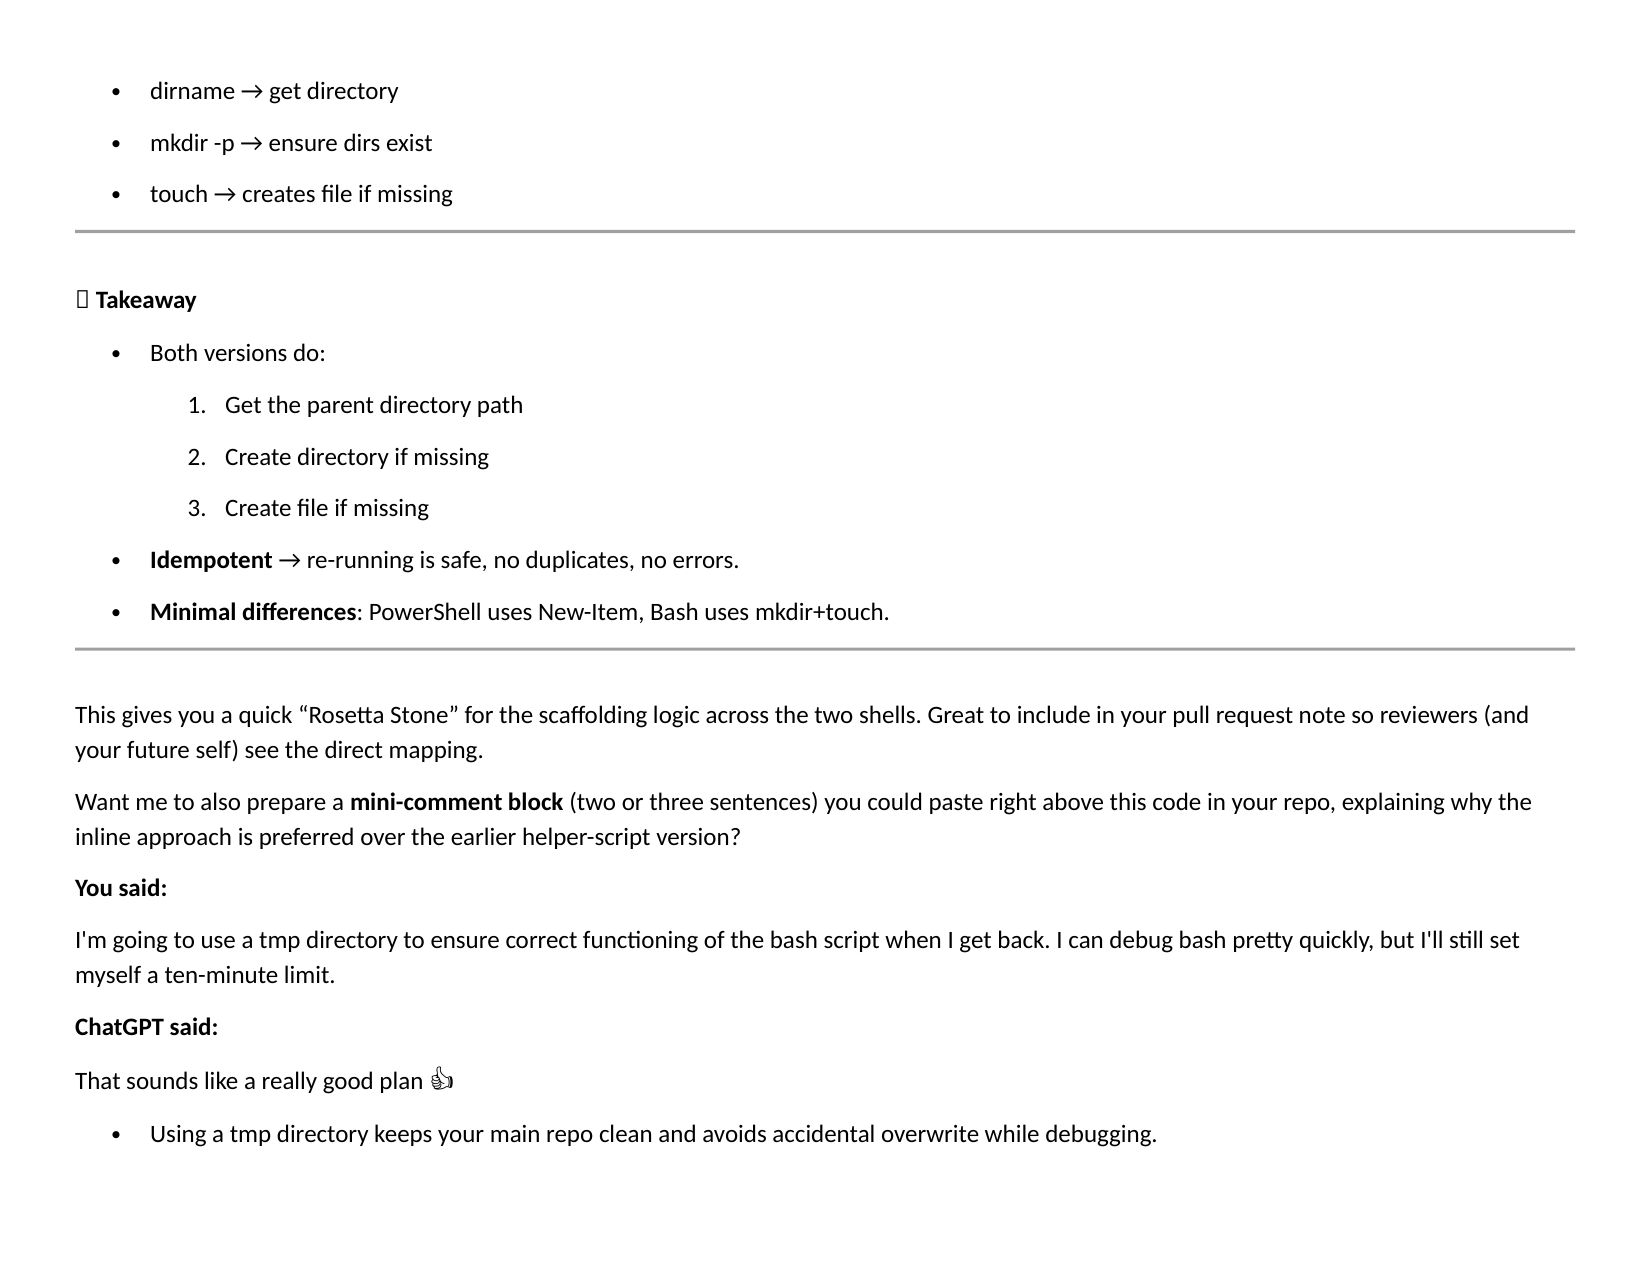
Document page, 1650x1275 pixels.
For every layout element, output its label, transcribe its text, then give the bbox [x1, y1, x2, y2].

text That sounds like a really good plan 👍 [75, 1062, 1575, 1097]
list Both versions do: [112, 337, 1575, 368]
list Get the parent directory path [187, 389, 1575, 420]
text You said: [75, 872, 1575, 903]
text ChatGPT said: [75, 1011, 1575, 1041]
list Create file if missing [187, 492, 1575, 523]
list Using a tmp directory keeps your main repo clean and avoids accidental overwrite while debugging. [112, 1118, 1575, 1149]
text ✅ Takeaway [75, 282, 1575, 316]
list mkdir -p → ensure dirs exist [112, 127, 1575, 157]
list Idempotent → re-running is safe, no duplicates, no errors. [112, 544, 1575, 575]
text This gives you a quick “Rosetta Stone” for the scaffolding logic across the two shells. Great to include in your pull request note so reviewers (and your future self) see the direct mapping. [75, 699, 1575, 765]
list Minimal differences: PowerShell uses New-Item, Bash uses mkdir+touch. [112, 596, 1575, 626]
list dirname → get directory [112, 75, 1575, 106]
list touch → creates file if missing [112, 178, 1575, 209]
list Create directory if missing [187, 441, 1575, 471]
text Want me to also prepare a mini-comment block (two or three sentences) you could paste right above this code in your repo, explaining why the inline approach is preferred over the earlier helper-script version? [75, 786, 1575, 851]
text I'm going to use a tmp directory to ensure correct functioning of the bash script when I get back. I can debug bash pretty quickly, but I'll still set myself a ten-minute limit. [75, 924, 1575, 990]
